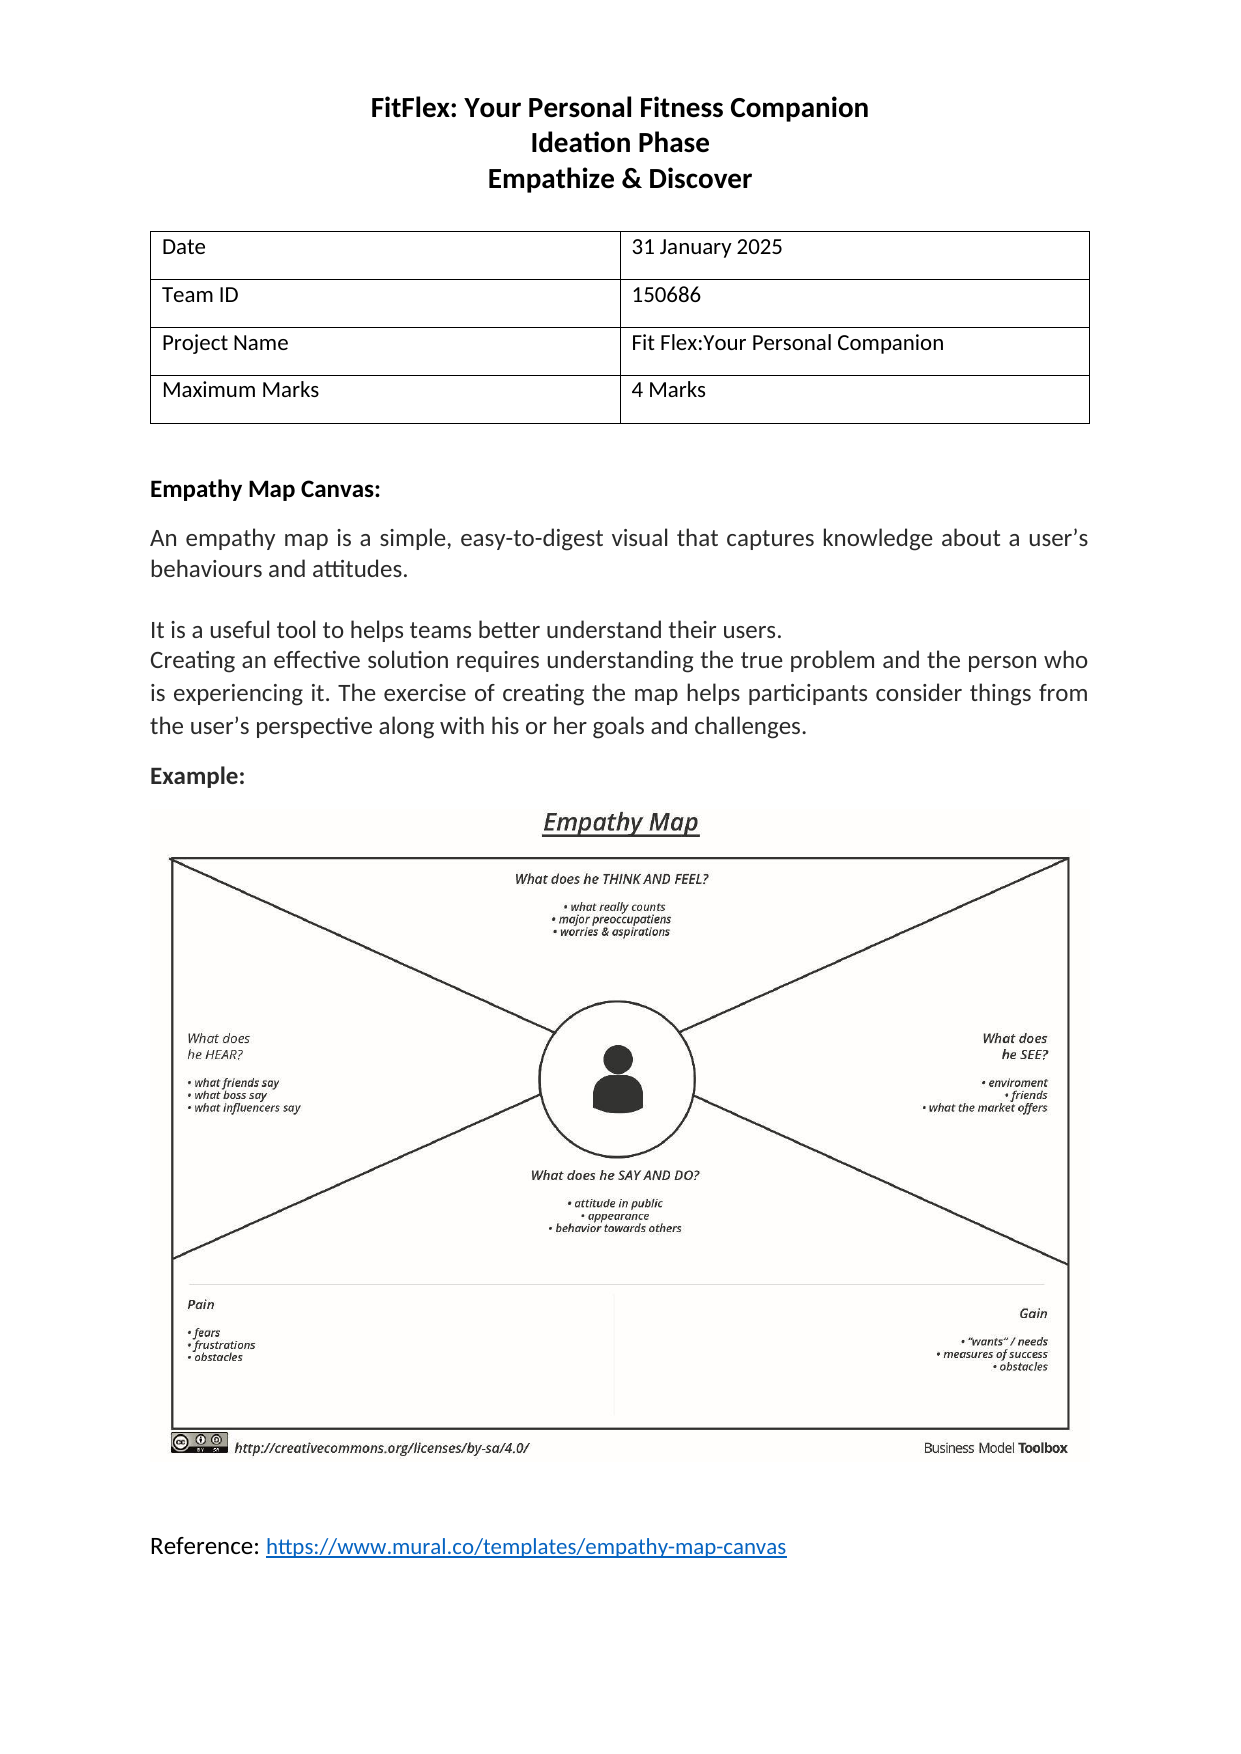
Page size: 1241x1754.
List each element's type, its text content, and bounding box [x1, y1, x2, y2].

table_header Date [151, 232, 620, 279]
text Empathize & Discover [150, 160, 1090, 196]
table_cell 150686 [621, 280, 1089, 327]
table_header 31 January 2025 [621, 232, 1089, 279]
text An empathy map is a simple, easy-to-digest visual that captures knowledge about a user’s behaviours and attitudes. [150, 523, 1090, 584]
table_cell 4 Marks [621, 376, 1089, 422]
text Empathy Map Canvas: [150, 473, 1090, 503]
text Reference: https://www.mural.co/templates/empathy-map-canvas [150, 1530, 1090, 1561]
text FitFlex: Your Personal Fitness Companion [150, 89, 1090, 124]
table_cell Team ID [151, 280, 620, 327]
text Ideation Phase [150, 124, 1090, 160]
table_cell Project Name [151, 328, 620, 374]
picture [150, 809, 1091, 1462]
table_cell Fit Flex:Your Personal Companion [621, 328, 1089, 374]
text It is a useful tool to helps teams better understand their users. [150, 614, 1090, 645]
text Example: [150, 760, 1090, 791]
table_cell Maximum Marks [151, 376, 620, 422]
text Creating an effective solution requires understanding the true problem and the person who is experiencing it. The exercise of creating the map helps participants consider things from the user’s perspective along with his or her goals and challenges. [150, 645, 1090, 741]
